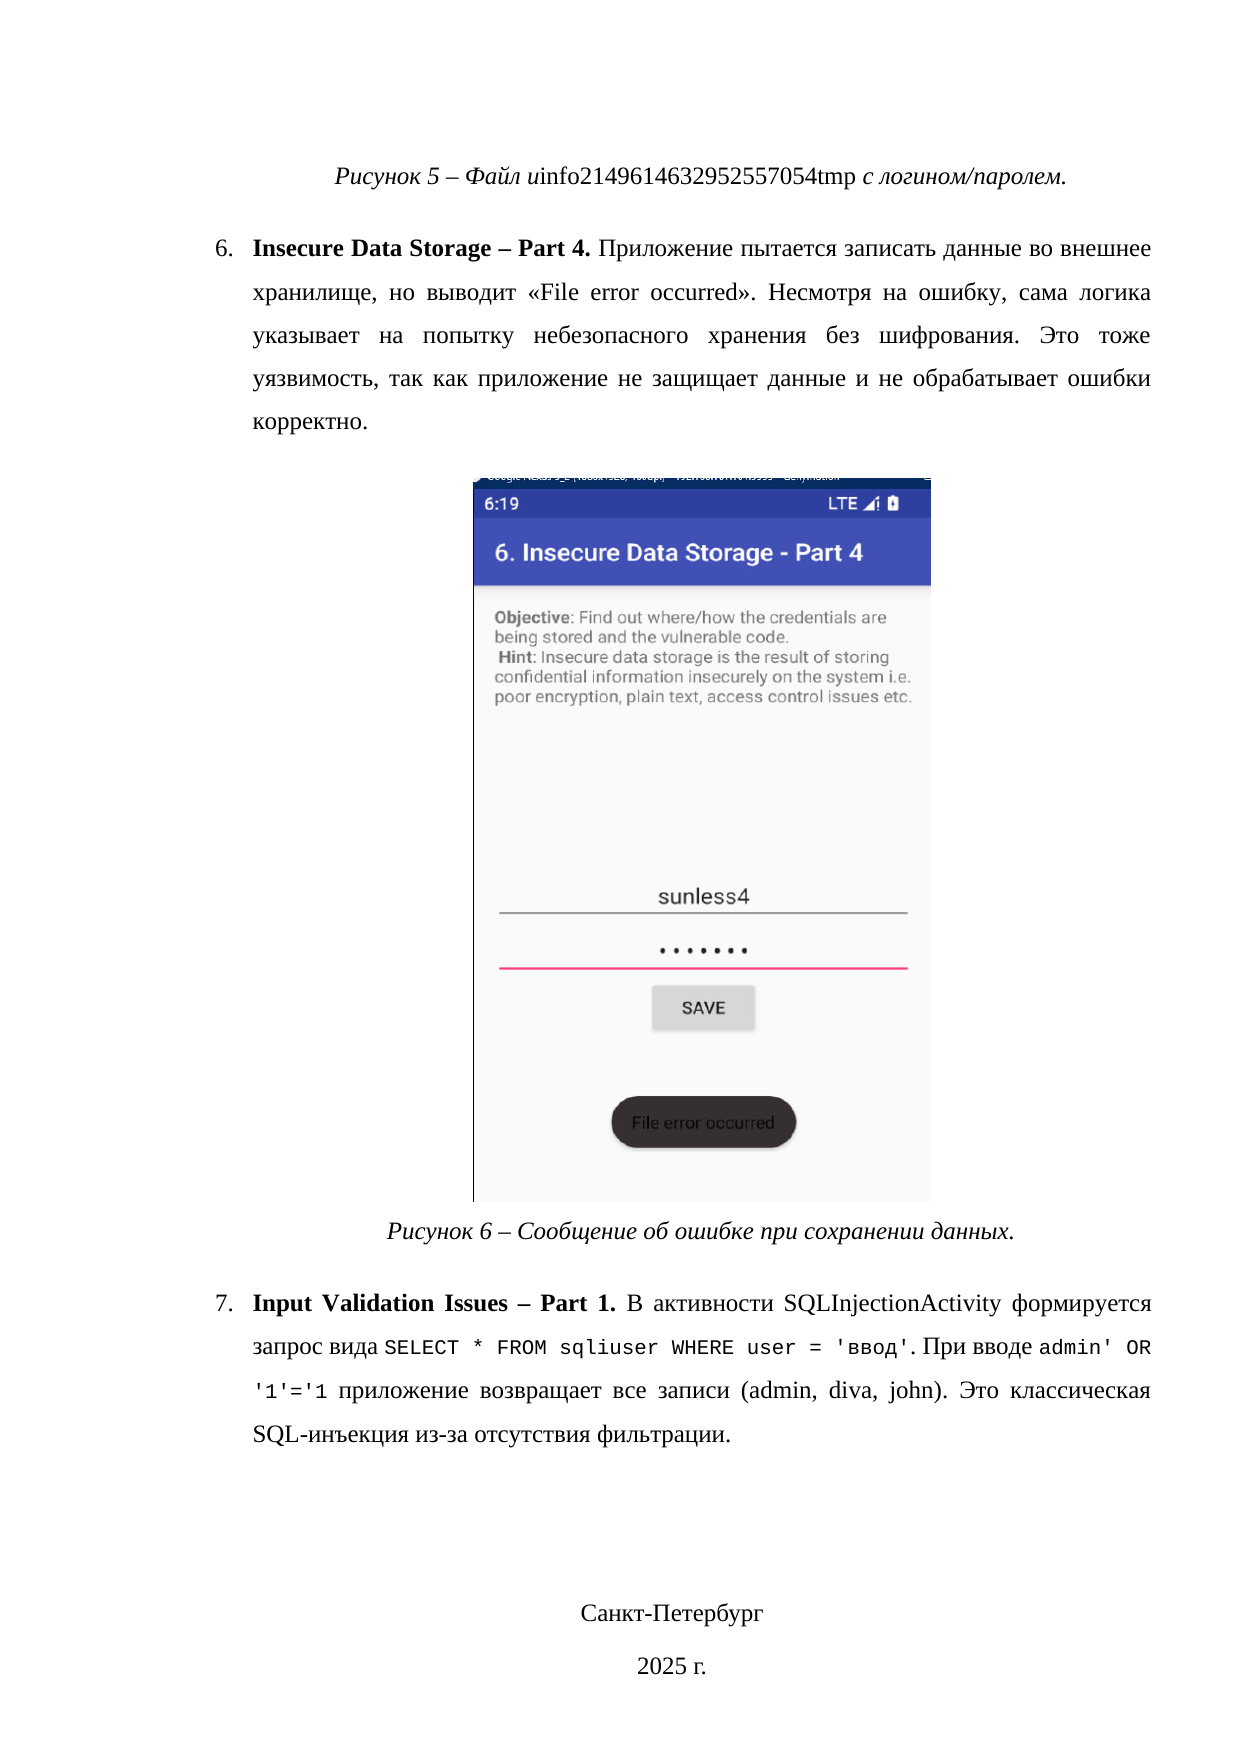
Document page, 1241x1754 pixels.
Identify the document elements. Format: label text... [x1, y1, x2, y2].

list Insecure Data Storage – Part 4. Приложение пытается записать данные во внешнее хранилище, но выводит «File error occurred». Несмотря на ошибку, сама логика указывает на попытку небезопасного хранения без шифрования. Это тоже уязвимость, так как приложение не защищает данные и не обрабатывает ошибки корректно. [215, 233, 1152, 435]
list Input Validation Issues – Part 1. В активности SQLInjectionActivity формируется запрос вида SELECT * FROM sqliuser WHERE user = 'ввод'. При вводе admin' OR '1'='1 приложение возвращает все записи (admin, diva, john). Это классическая SQL-инъекция из-за отсутствия фильтрации. [215, 1288, 1152, 1448]
picture [473, 478, 931, 1202]
text Рисунок 5 – Файл uinfo2149614632952557054tmp с логином/паролем. [252, 118, 1152, 190]
